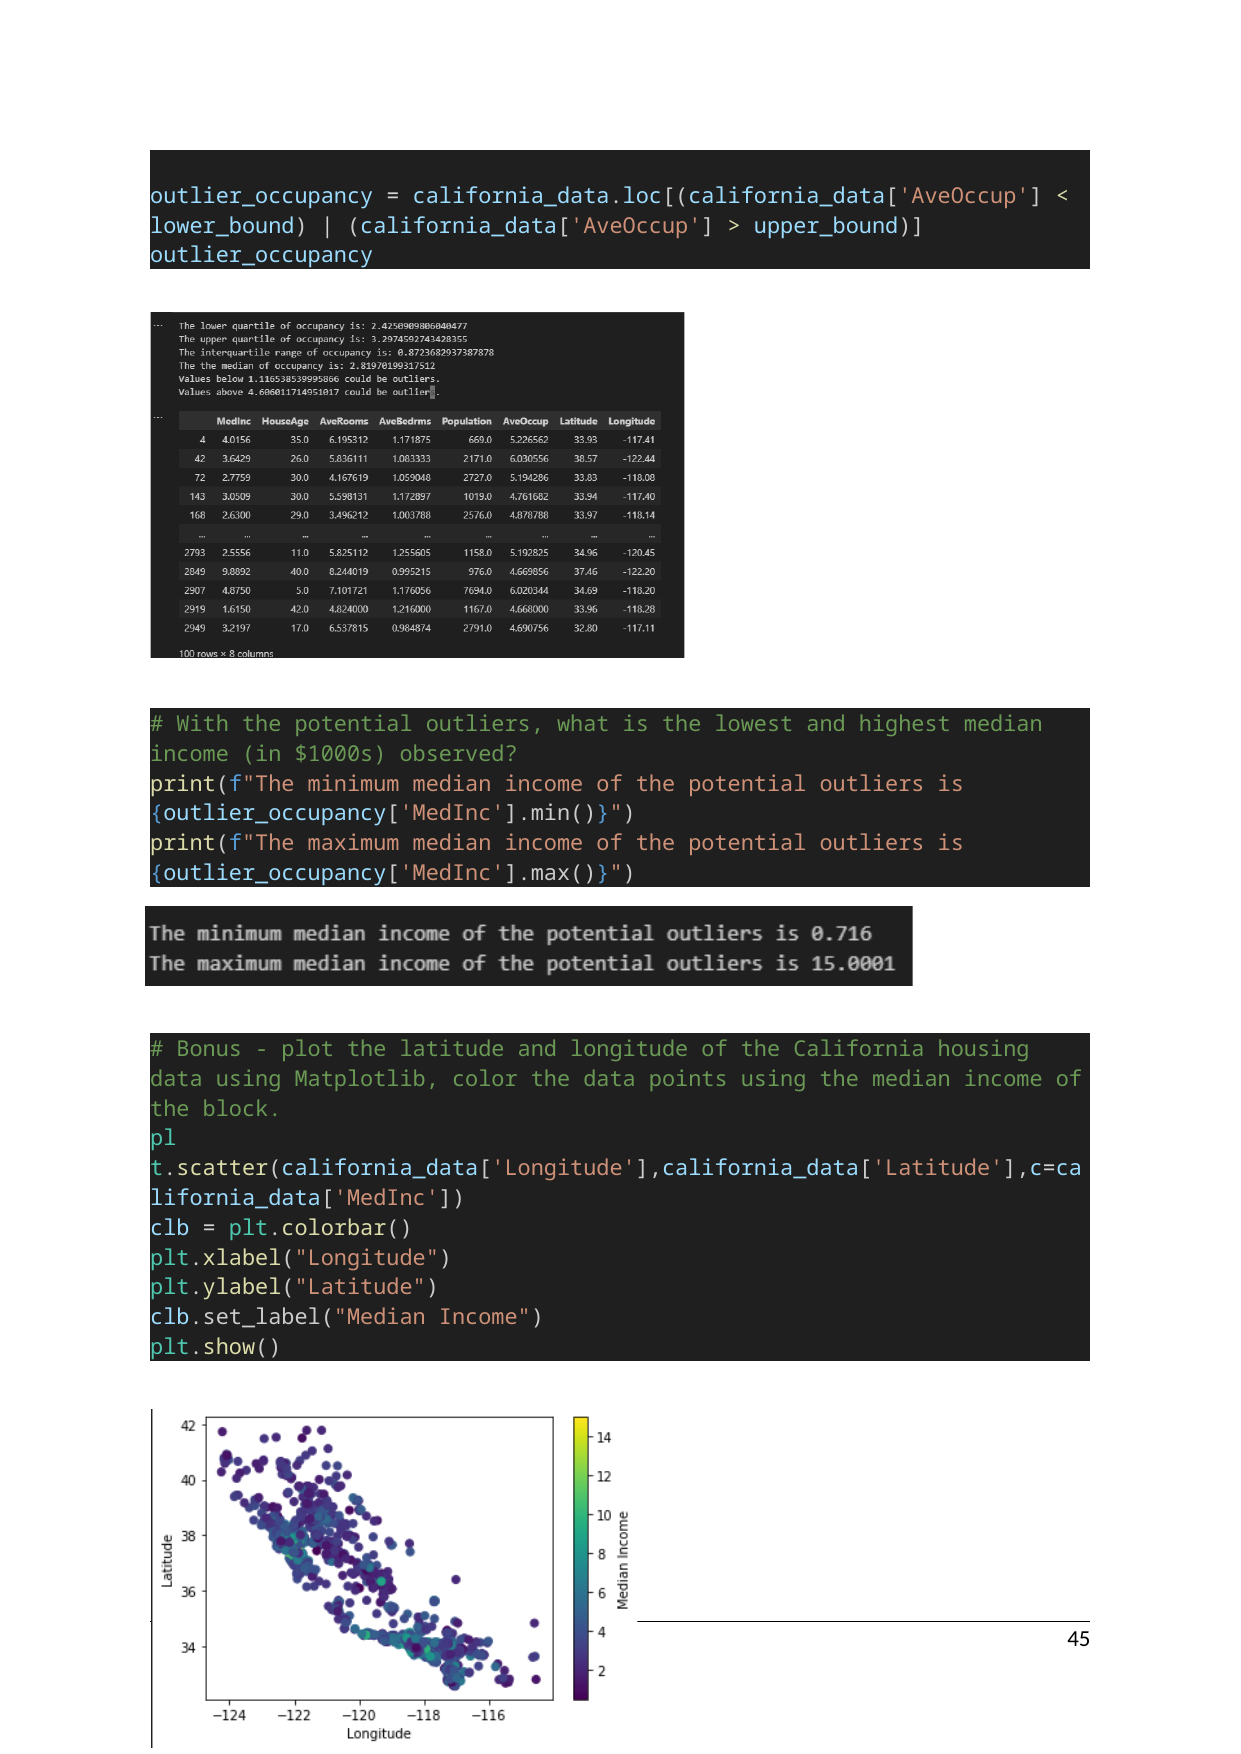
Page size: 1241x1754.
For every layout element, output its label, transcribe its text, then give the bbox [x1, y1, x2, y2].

text clb.set_label("Median Income") [150, 1301, 1090, 1331]
text # With the potential outliers, what is the lowest and highest median income (in $1000s) observed? [150, 708, 1090, 767]
picture [150, 1409, 637, 1746]
text print(f"The minimum median income of the potential outliers is {outlier_occupancy['MedInc'].min()}") [150, 767, 1090, 827]
picture [150, 312, 684, 657]
text plt.ylabel("Latitude") [150, 1271, 1090, 1301]
text outlier_occupancy [150, 239, 1090, 269]
text print(f"The maximum median income of the potential outliers is {outlier_occupancy['MedInc'].max()}") [150, 827, 1090, 887]
text plt.xlabel("Longitude") [150, 1241, 1090, 1271]
picture [143, 906, 912, 984]
text plt.show() [150, 1331, 1090, 1361]
text plt.scatter(california_data['Longitude'],california_data['Latitude'],c=california_data['MedInc']) [150, 1122, 1090, 1212]
text clb = plt.colorbar() [150, 1212, 1090, 1241]
text # Bonus - plot the latitude and longitude of the California housing data using Matplotlib, color the data points using the median income of the block. [150, 1033, 1090, 1122]
text outlier_occupancy = california_data.loc[(california_data['AveOccup'] < lower_bound) | (california_data['AveOccup'] > upper_bound)] [150, 180, 1090, 239]
